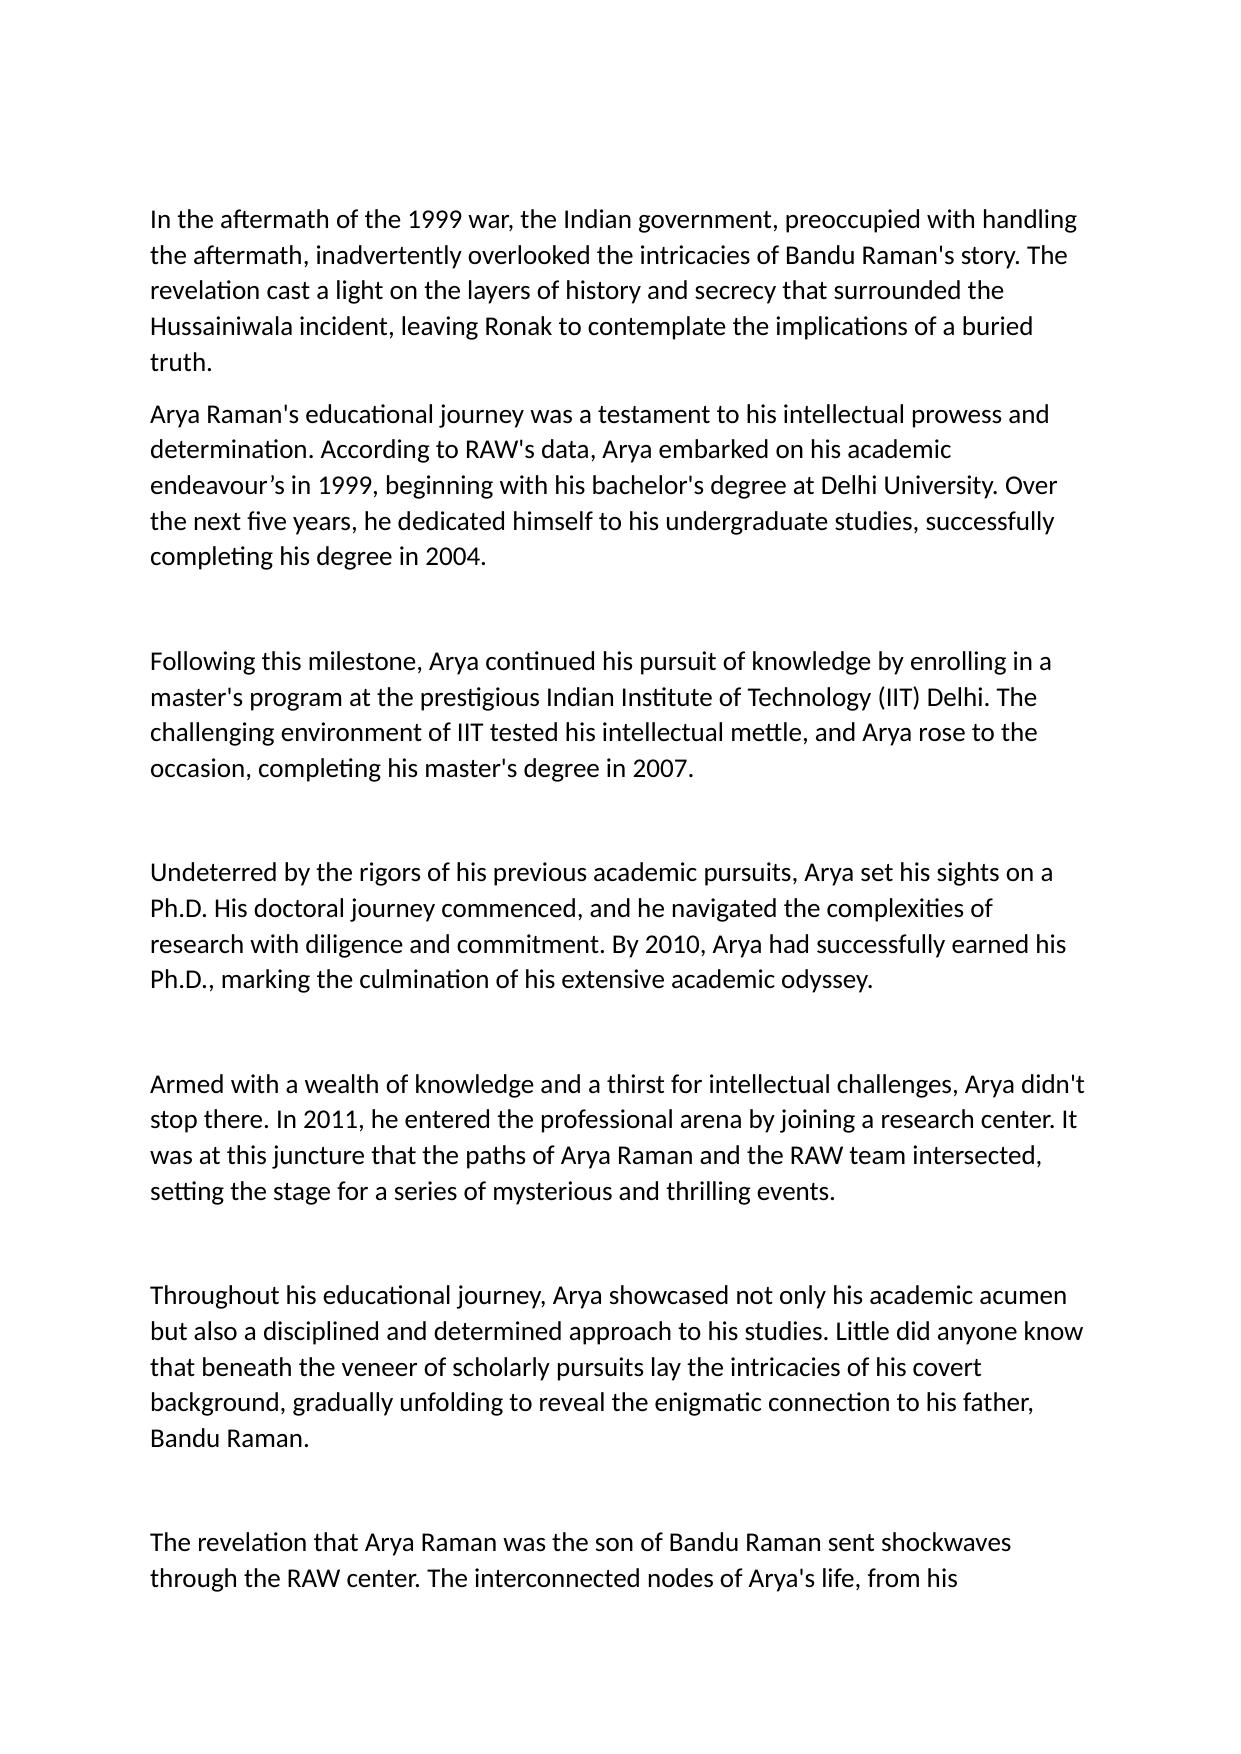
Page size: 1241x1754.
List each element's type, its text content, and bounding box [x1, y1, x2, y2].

text Armed with a wealth of knowledge and a thirst for intellectual challenges, Arya didn't stop there. In 2011, he entered the professional arena by joining a research center. It was at this juncture that the paths of Arya Raman and the RAW team intersected, setting the stage for a series of mysterious and thrilling events. [150, 1067, 1090, 1207]
text Throughout his educational journey, Arya showcased not only his academic acumen but also a disciplined and determined approach to his studies. Little did anyone know that beneath the veneer of scholarly pursuits lay the intricacies of his covert background, gradually unfolding to reveal the enigmatic connection to his father, Bandu Raman. [150, 1278, 1090, 1454]
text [150, 1526, 1090, 1594]
text Undeterred by the rigors of his previous academic pursuits, Arya set his sights on a Ph.D. His doctoral journey commenced, and he navigated the complexities of research with diligence and commitment. By 2010, Arya had successfully earned his Ph.D., marking the culmination of his extensive academic odyssey. [150, 856, 1090, 996]
text Arya Raman's educational journey was a testament to his intellectual prowess and determination. According to RAW's data, Arya embarked on his academic endeavour’s in 1999, beginning with his bachelor's degree at Delhi University. Over the next five years, he dedicated himself to his undergraduate studies, successfully completing his degree in 2004. [150, 397, 1090, 573]
text Following this milestone, Arya continued his pursuit of knowledge by enrolling in a master's program at the prestigious Indian Institute of Technology (IIT) Delhi. The challenging environment of IIT tested his intellectual mettle, and Arya rose to the occasion, completing his master's degree in 2007. [150, 644, 1090, 784]
text In the aftermath of the 1999 war, the Indian government, preoccupied with handling the aftermath, inadvertently overlooked the intricacies of Bandu Raman's story. The revelation cast a light on the layers of history and secrecy that surrounded the Hussainiwala incident, leaving Ronak to contemplate the implications of a buried truth. [150, 202, 1090, 378]
